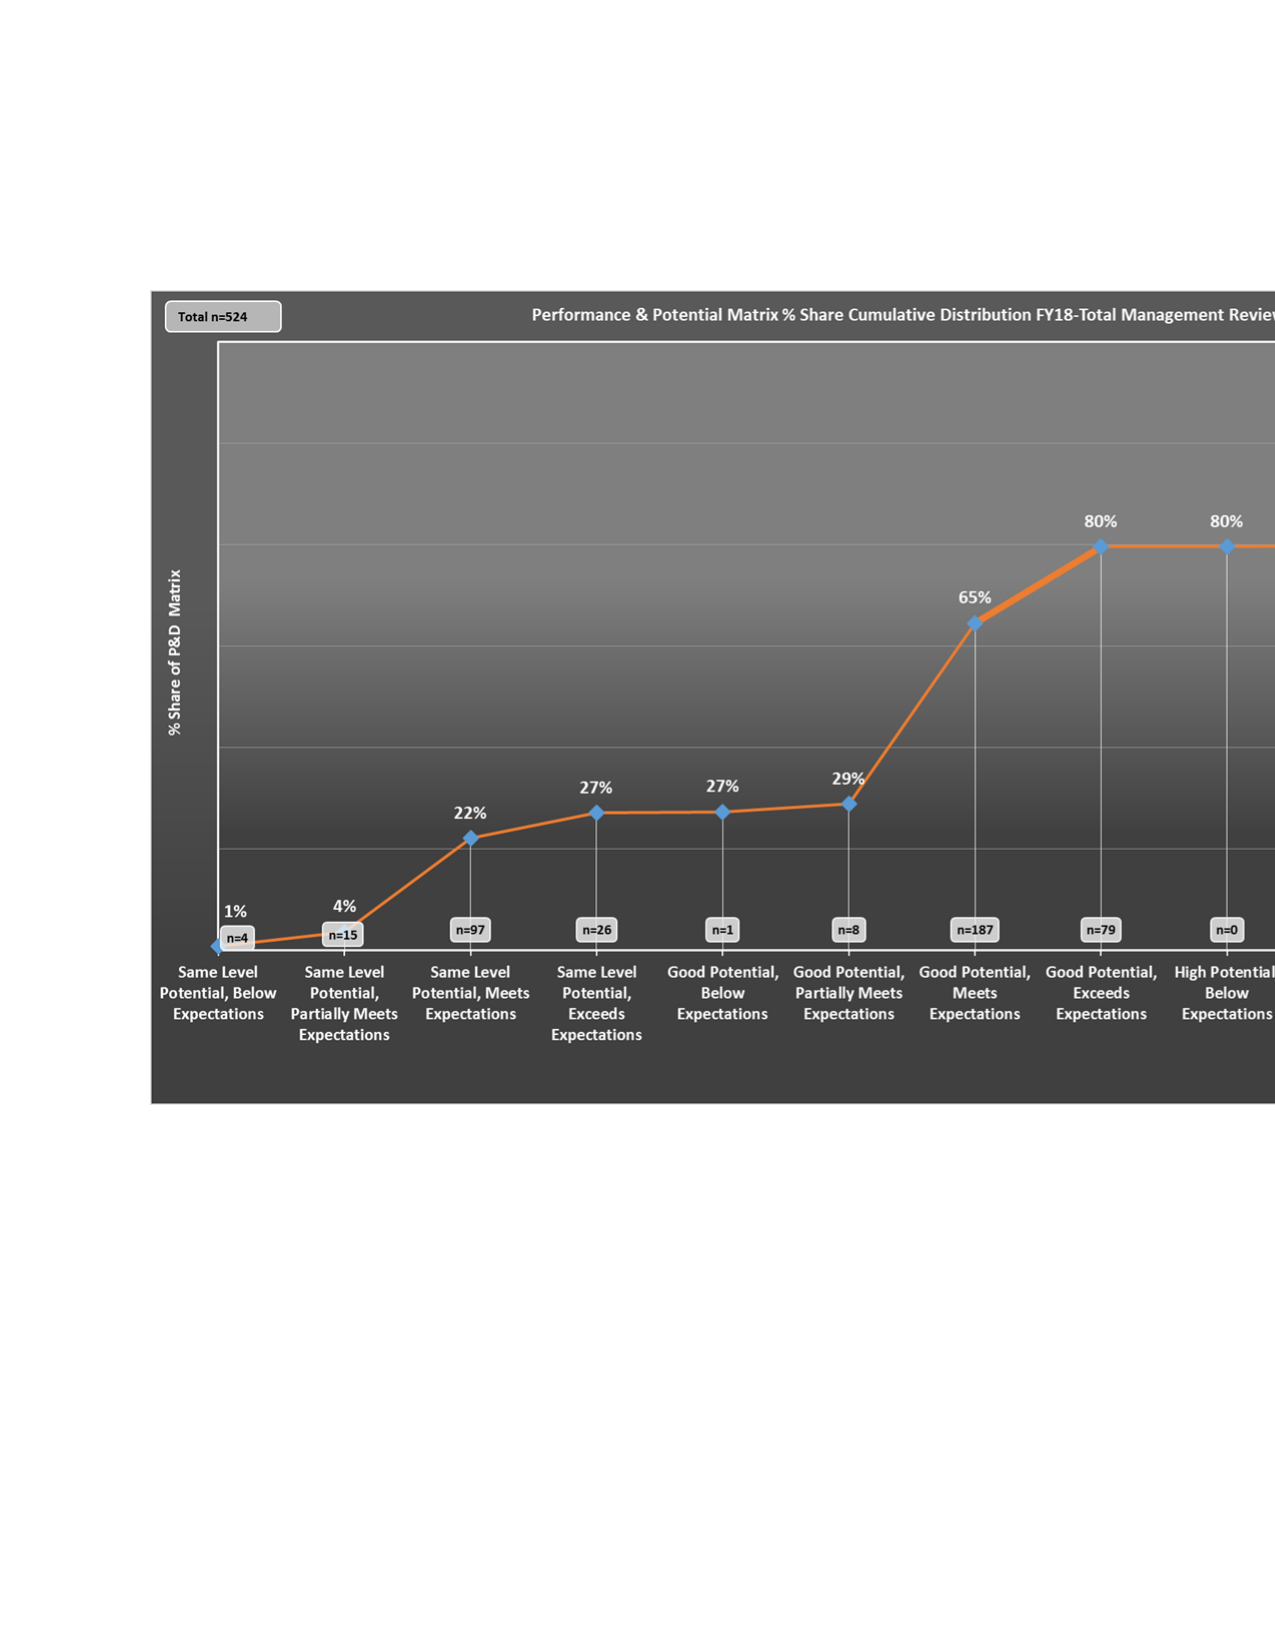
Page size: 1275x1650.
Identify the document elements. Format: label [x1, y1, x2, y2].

picture [150, 290, 1275, 1105]
